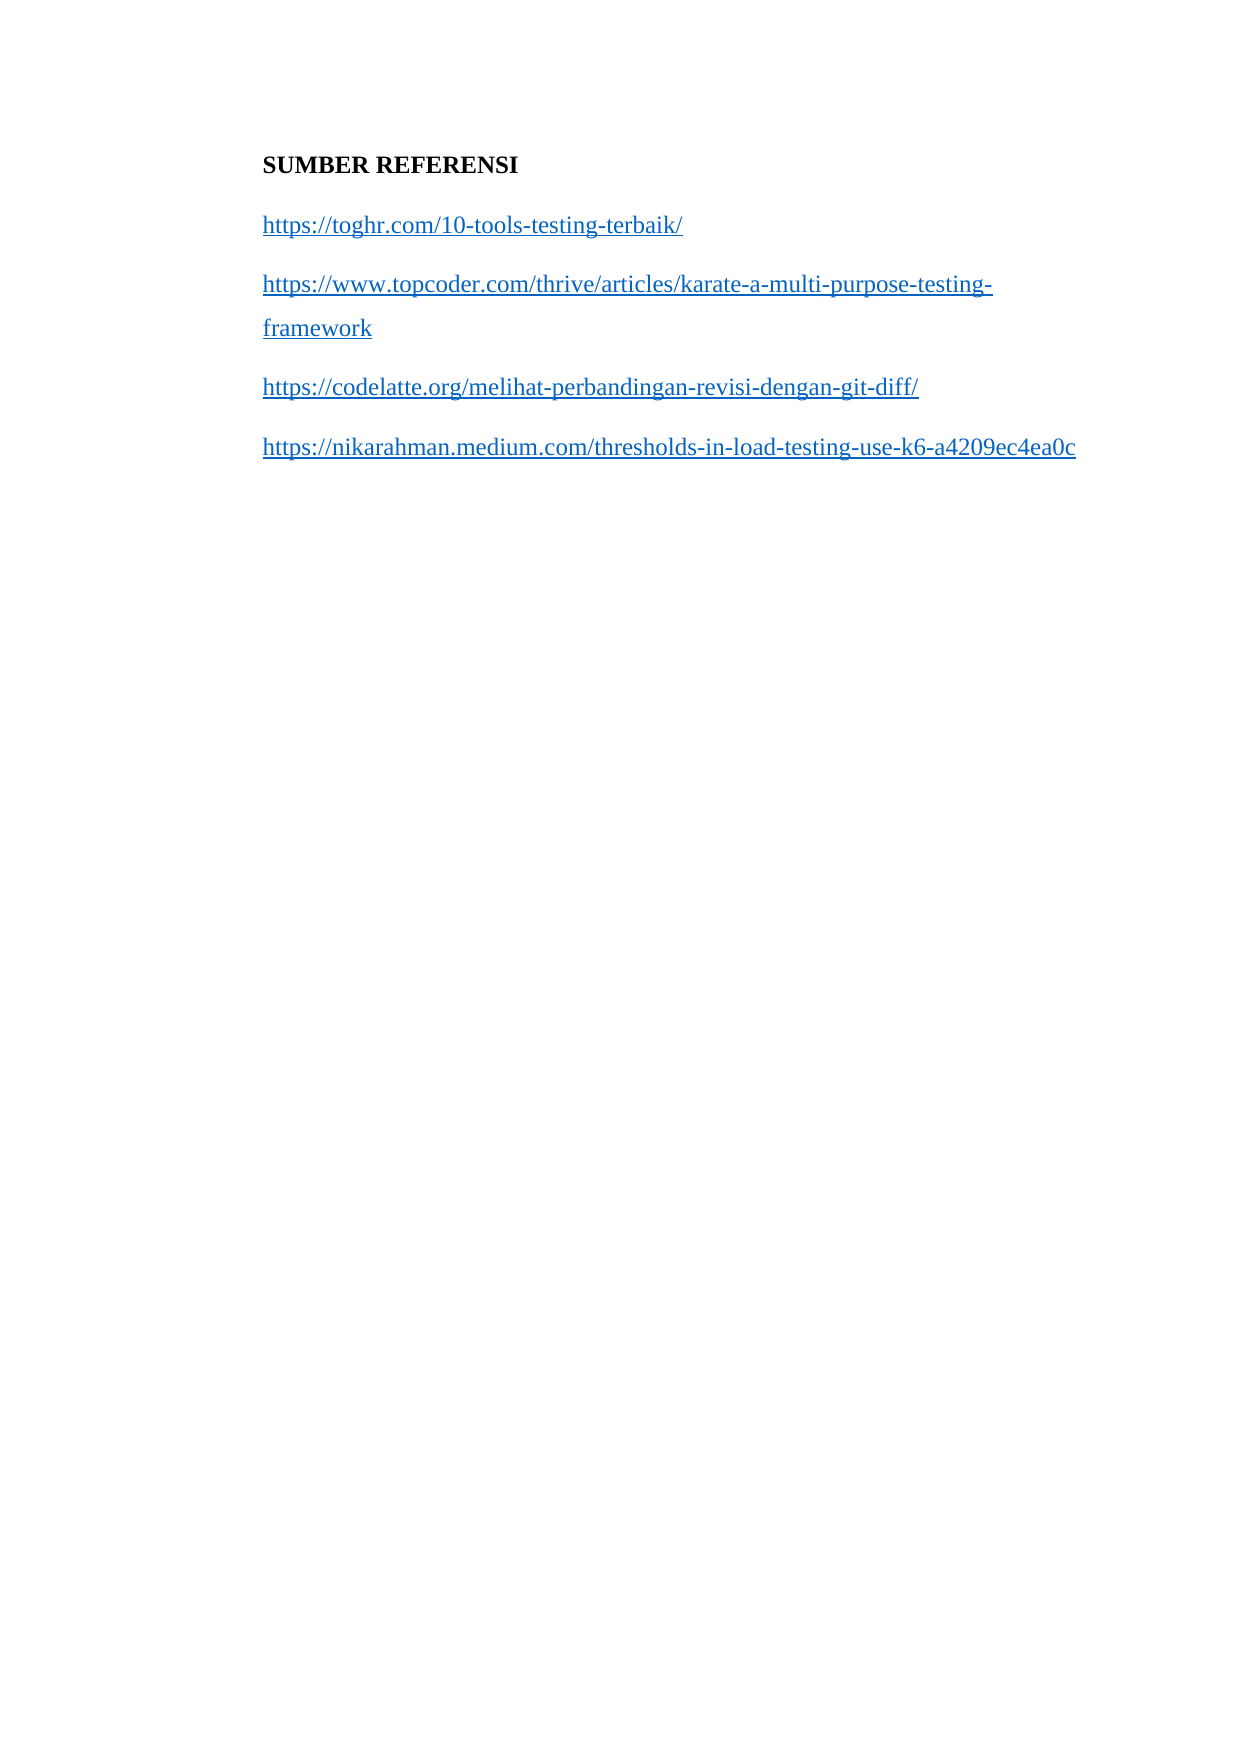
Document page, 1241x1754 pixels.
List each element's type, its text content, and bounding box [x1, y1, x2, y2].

text https://www.topcoder.com/thrive/articles/karate-a-multi-purpose-testing-framework [262, 269, 1090, 341]
text https://toghr.com/10-tools-testing-terbaik/ [262, 210, 1090, 238]
text https://nikarahman.medium.com/thresholds-in-load-testing-use-k6-a4209ec4ea0c [262, 432, 1090, 461]
text https://codelatte.org/melihat-perbandingan-revisi-dengan-git-diff/ [262, 372, 1090, 401]
text SUMBER REFERENSI [262, 150, 1090, 179]
